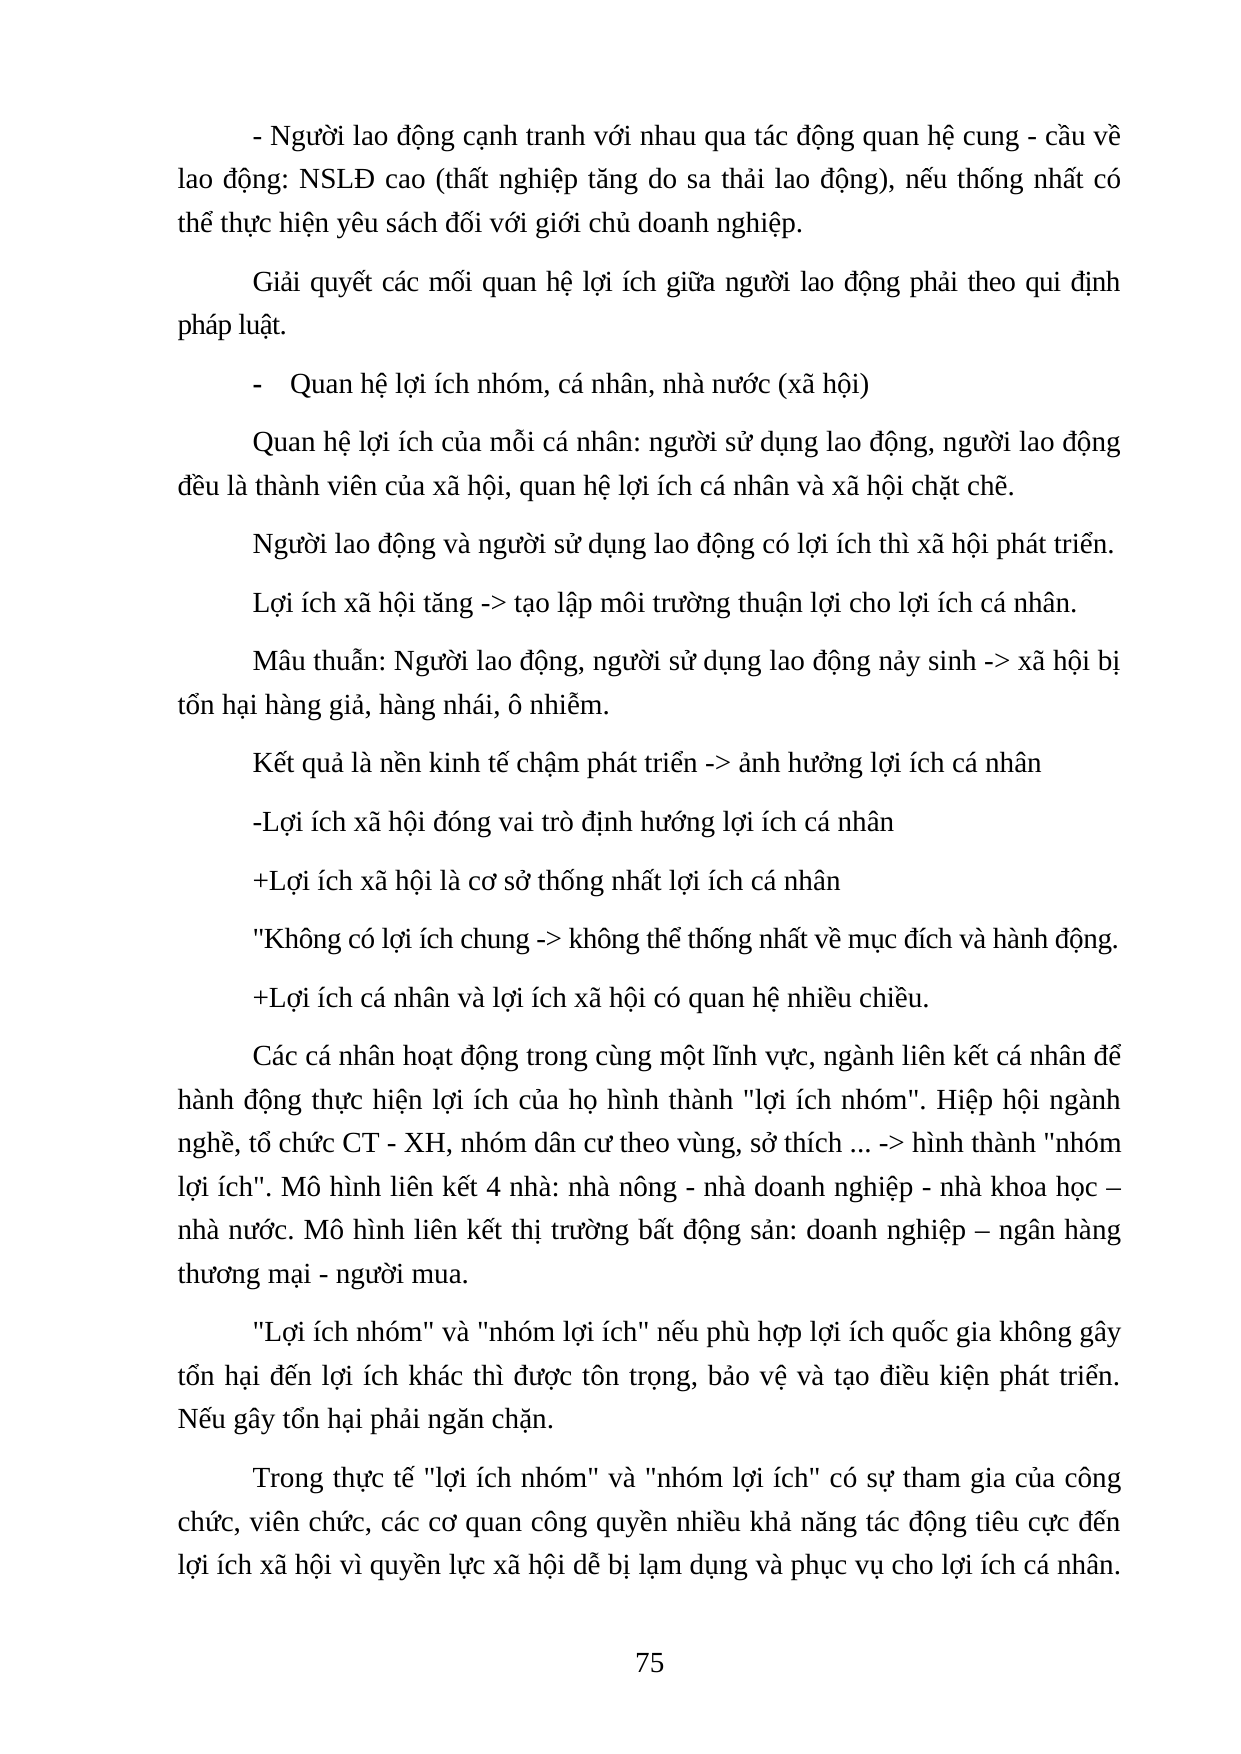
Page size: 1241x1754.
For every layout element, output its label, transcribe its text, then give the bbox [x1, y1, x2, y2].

text "Lợi ích nhóm" và "nhóm lợi ích" nếu phù hợp lợi ích quốc gia không gây tổn hại đến lợi ích khác thì được tôn trọng, bảo vệ và tạo điều kiện phát triển. Nếu gây tổn hại phải ngăn chặn. [177, 1314, 1122, 1435]
text +Lợi ích cá nhân và lợi ích xã hội có quan hệ nhiều chiều. [177, 980, 1122, 1013]
text Quan hệ lợi ích của mỗi cá nhân: người sử dụng lao động, người lao động đều là thành viên của xã hội, quan hệ lợi ích cá nhân và xã hội chặt chẽ. [177, 424, 1122, 501]
text "Không có lợi ích chung -> không thể thống nhất về mục đích và hành động. [177, 921, 1122, 955]
text +Lợi ích xã hội là cơ sở thống nhất lợi ích cá nhân [177, 863, 1122, 896]
text Lợi ích xã hội tăng -> tạo lập môi trường thuận lợi cho lợi ích cá nhân. [177, 585, 1122, 618]
text Mâu thuẫn: Người lao động, người sử dụng lao động nảy sinh -> xã hội bị tổn hại hàng giả, hàng nhái, ô nhiễm. [177, 643, 1122, 721]
list Quan hệ lợi ích nhóm, cá nhân, nhà nước (xã hội) [252, 366, 1122, 399]
text Giải quyết các mối quan hệ lợi ích giữa người lao động phải theo qui định pháp luật. [177, 264, 1122, 341]
text Người lao động và người sử dụng lao động có lợi ích thì xã hội phát triển. [177, 526, 1122, 560]
text -Lợi ích xã hội đóng vai trò định hướng lợi ích cá nhân [177, 804, 1122, 838]
text - Người lao động cạnh tranh với nhau qua tác động quan hệ cung - cầu về lao động: NSLĐ cao (thất nghiệp tăng do sa thải lao động), nếu thống nhất có thể thực hiện yêu sách đối với giới chủ doanh nghiệp. [177, 118, 1122, 239]
text Các cá nhân hoạt động trong cùng một lĩnh vực, ngành liên kết cá nhân để hành động thực hiện lợi ích của họ hình thành "lợi ích nhóm". Hiệp hội ngành nghề, tổ chức CT - XH, nhóm dân cư theo vùng, sở thích ... -> hình thành "nhóm lợi ích". Mô hình liên kết 4 nhà: nhà nông - nhà doanh nghiệp - nhà khoa học – nhà nước. Mô hình liên kết thị trường bất động sản: doanh nghiệp – ngân hàng thương mại - người mua. [177, 1038, 1122, 1289]
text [177, 1460, 1122, 1581]
text Kết quả là nền kinh tế chậm phát triển -> ảnh hưởng lợi ích cá nhân [177, 746, 1122, 779]
